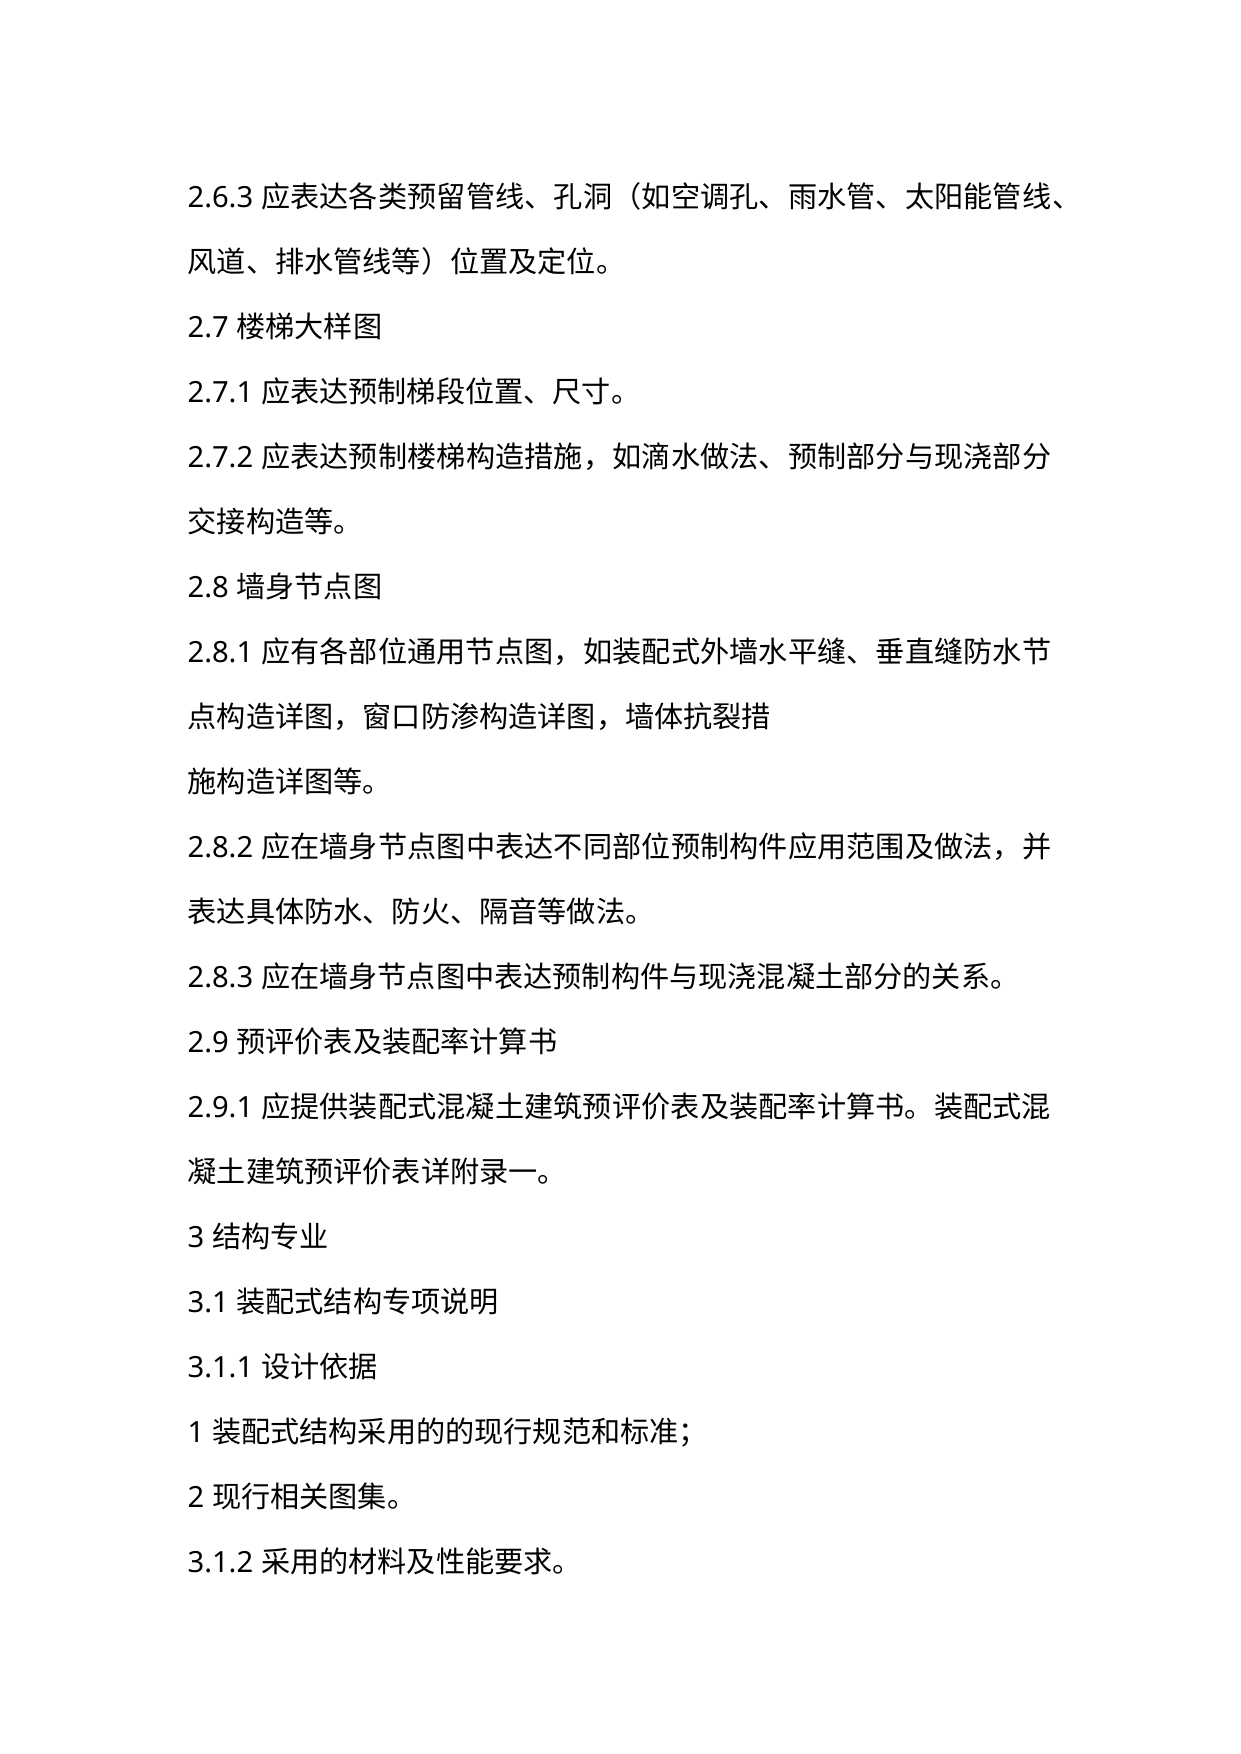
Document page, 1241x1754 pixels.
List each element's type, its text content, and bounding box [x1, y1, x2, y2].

text 施构造详图等。 [187, 747, 1053, 812]
text 2.8.3 应在墙身节点图中表达预制构件与现浇混凝土部分的关系。 [187, 942, 1053, 1007]
text 2.8.2 应在墙身节点图中表达不同部位预制构件应用范围及做法，并表达具体防水、防火、隔音等做法。 [187, 812, 1053, 942]
text 2.9.1 应提供装配式混凝土建筑预评价表及装配率计算书。装配式混凝土建筑预评价表详附录一。 [187, 1072, 1053, 1202]
text 3 结构专业 [187, 1202, 1053, 1267]
text 3.1.1 设计依据 [187, 1332, 1053, 1397]
text 1 装配式结构采用的的现行规范和标准； [187, 1397, 1053, 1462]
text 2.7.2 应表达预制楼梯构造措施，如滴水做法、预制部分与现浇部分交接构造等。 [187, 422, 1053, 552]
text 3.1.2 采用的材料及性能要求。 [187, 1527, 1053, 1592]
text 2.8.1 应有各部位通用节点图，如装配式外墙水平缝、垂直缝防水节点构造详图，窗口防渗构造详图，墙体抗裂措 [187, 617, 1053, 747]
text 3.1 装配式结构专项说明 [187, 1267, 1053, 1332]
text 2.7 楼梯大样图 [187, 292, 1053, 357]
text 2.9 预评价表及装配率计算书 [187, 1007, 1053, 1072]
text 2.8 墙身节点图 [187, 552, 1053, 617]
text 2.7.1 应表达预制梯段位置、尺寸。 [187, 357, 1053, 422]
text 2 现行相关图集。 [187, 1462, 1053, 1527]
text 2.6.3 应表达各类预留管线、孔洞（如空调孔、雨水管、太阳能管线、风道、排水管线等）位置及定位。 [187, 162, 1053, 292]
